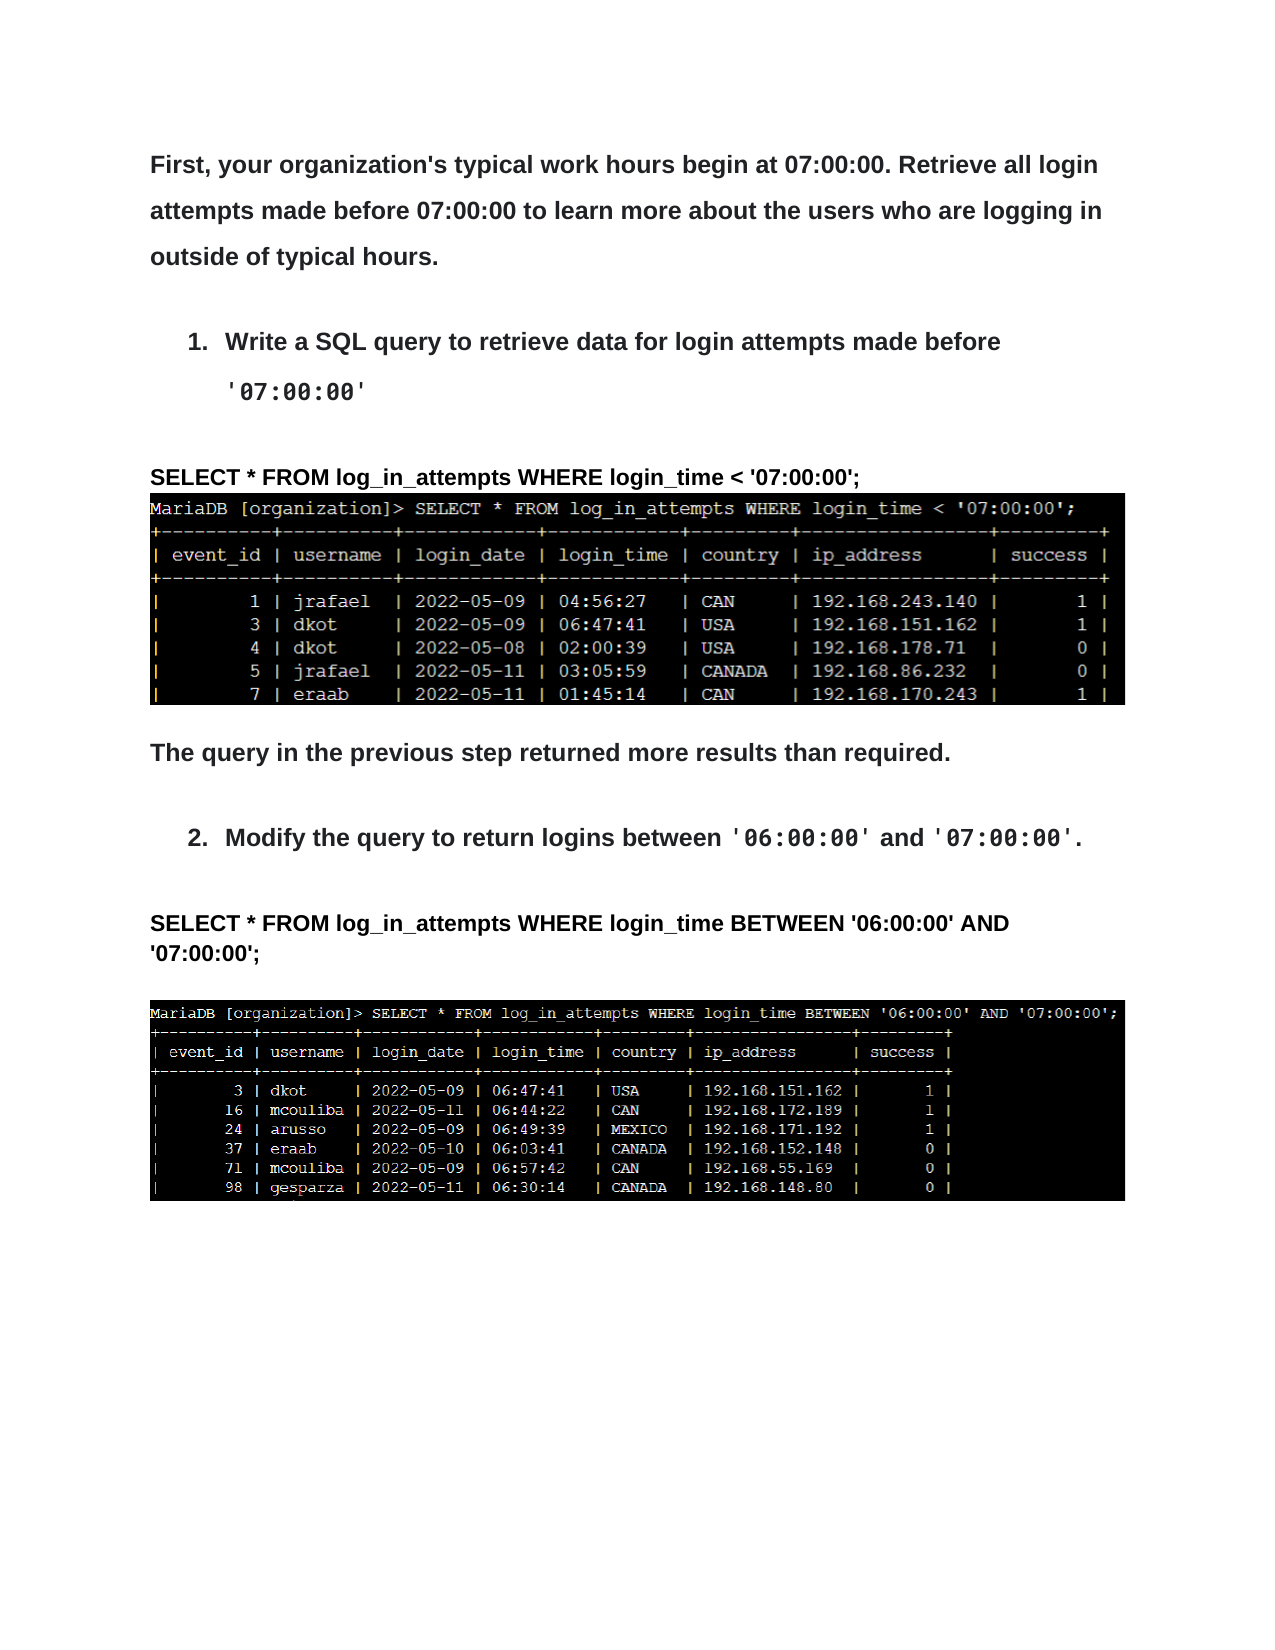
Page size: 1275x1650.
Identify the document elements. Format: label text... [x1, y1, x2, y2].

text The query in the previous step returned more results than required. [150, 738, 1125, 767]
text SELECT * FROM log_in_attempts WHERE login_time BETWEEN '06:00:00' AND '07:00:00'; [150, 910, 1125, 966]
list Modify the query to return logins between '06:00:00' and '07:00:00'. [187, 822, 1125, 853]
text First, your organization's typical work hours begin at 07:00:00. Retrieve all login attempts made before 07:00:00 to learn more about the users who are logging in outside of typical hours. [150, 150, 1125, 271]
list Write a SQL query to retrieve data for login attempts made before '07:00:00' [187, 325, 1125, 407]
text SELECT * FROM log_in_attempts WHERE login_time < '07:00:00'; [150, 464, 1125, 490]
picture [150, 1000, 1125, 1201]
picture [150, 493, 1125, 705]
